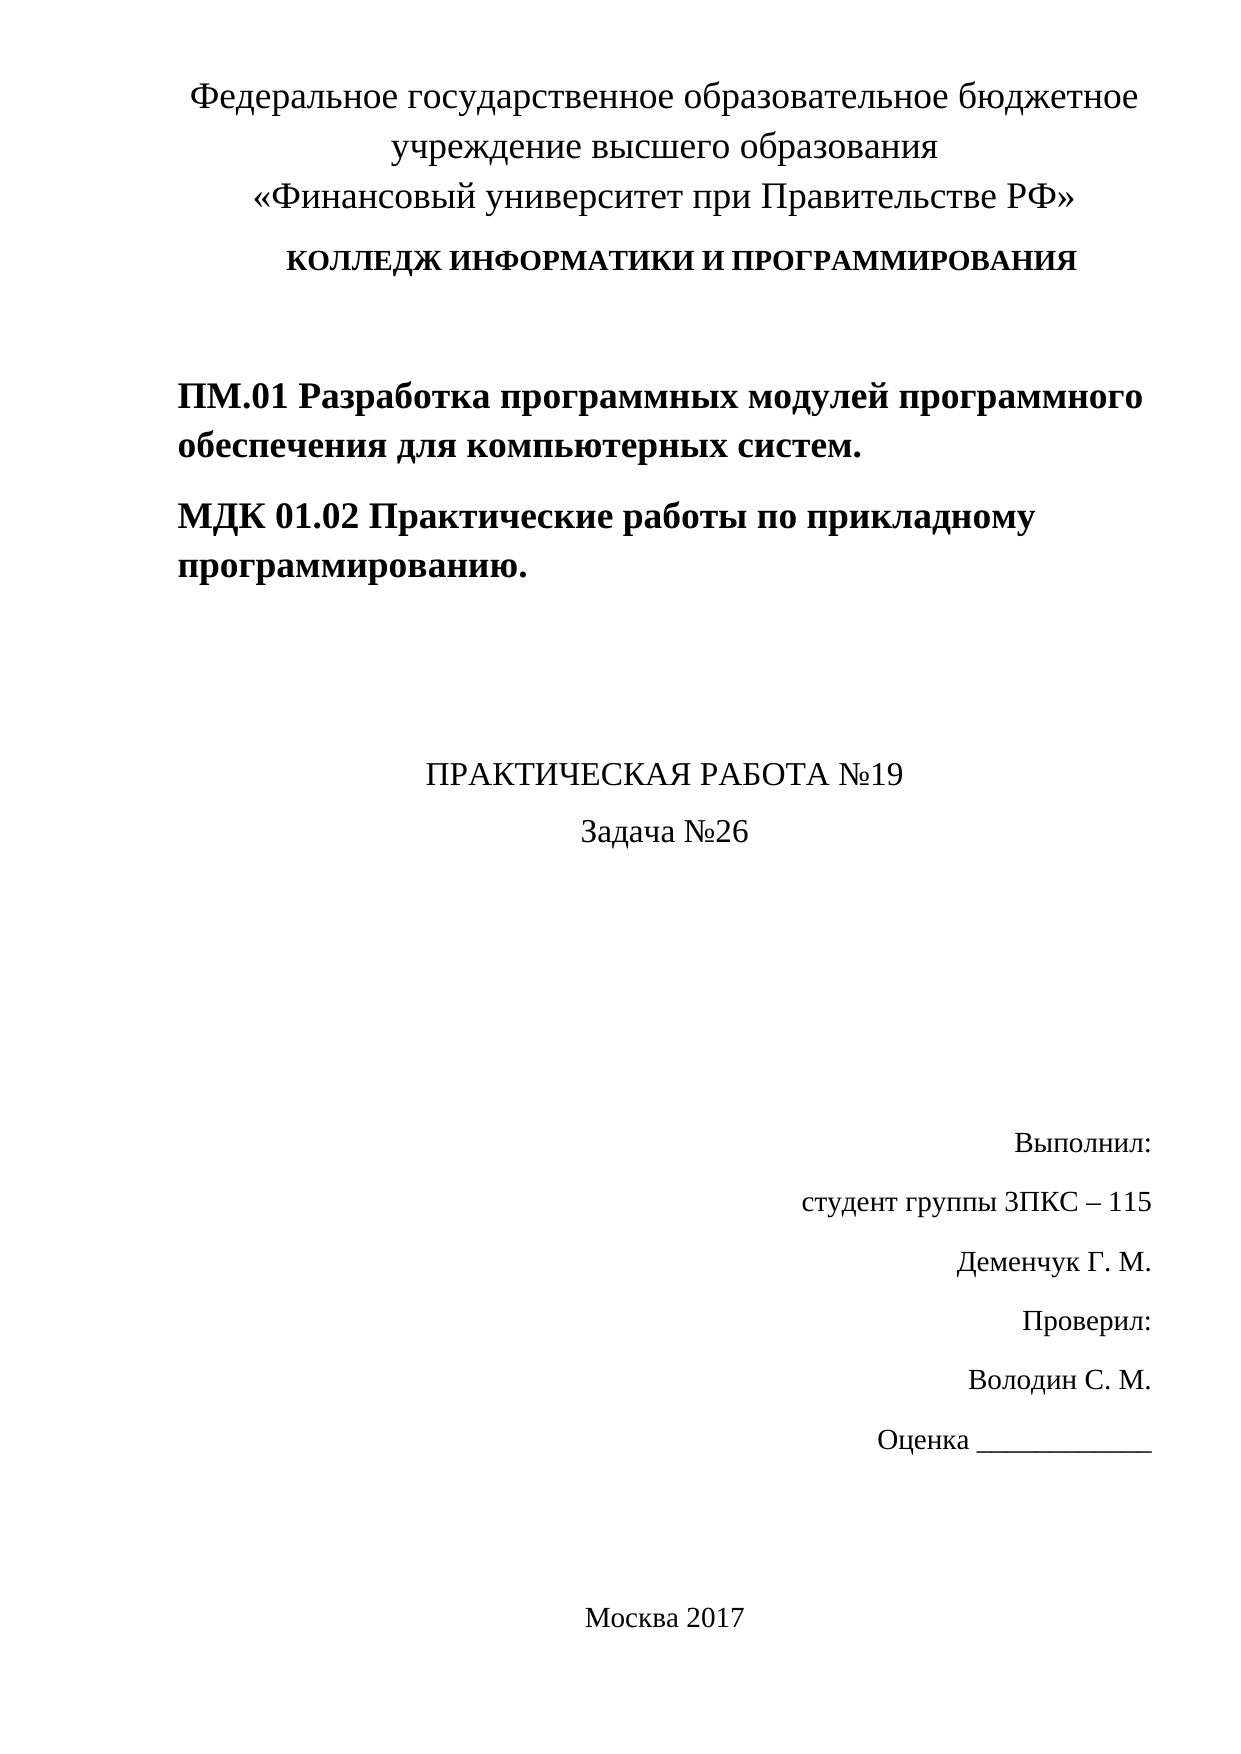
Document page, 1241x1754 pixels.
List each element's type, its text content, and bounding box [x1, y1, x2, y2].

list ПРАКТИЧЕСКАЯ РАБОТА №19 [177, 754, 1152, 792]
text Деменчук Г. М. [177, 1244, 1152, 1277]
text Выполнил: [177, 1125, 1152, 1158]
text КОЛЛЕДЖ ИНФОРМАТИКИ И ПРОГРАММИРОВАНИЯ [207, 243, 1157, 277]
text ПМ.01 Разработка программных модулей программного обеспечения для компьютерных систем. [177, 373, 1152, 466]
text МДК 01.02 Практические работы по прикладному программированию. [177, 493, 1152, 586]
text Оценка ____________ [177, 1422, 1152, 1455]
list Задача №26 [177, 812, 1152, 850]
text Федеральное государственное образовательное бюджетное учреждение высшего образования «Финансовый университет при Правительстве РФ» [177, 74, 1152, 216]
text студент группы 3ПКС – 115 [177, 1184, 1152, 1218]
text Проверил: [177, 1303, 1152, 1337]
text Москва 2017 [177, 1600, 1152, 1633]
text Володин С. М. [177, 1362, 1152, 1396]
